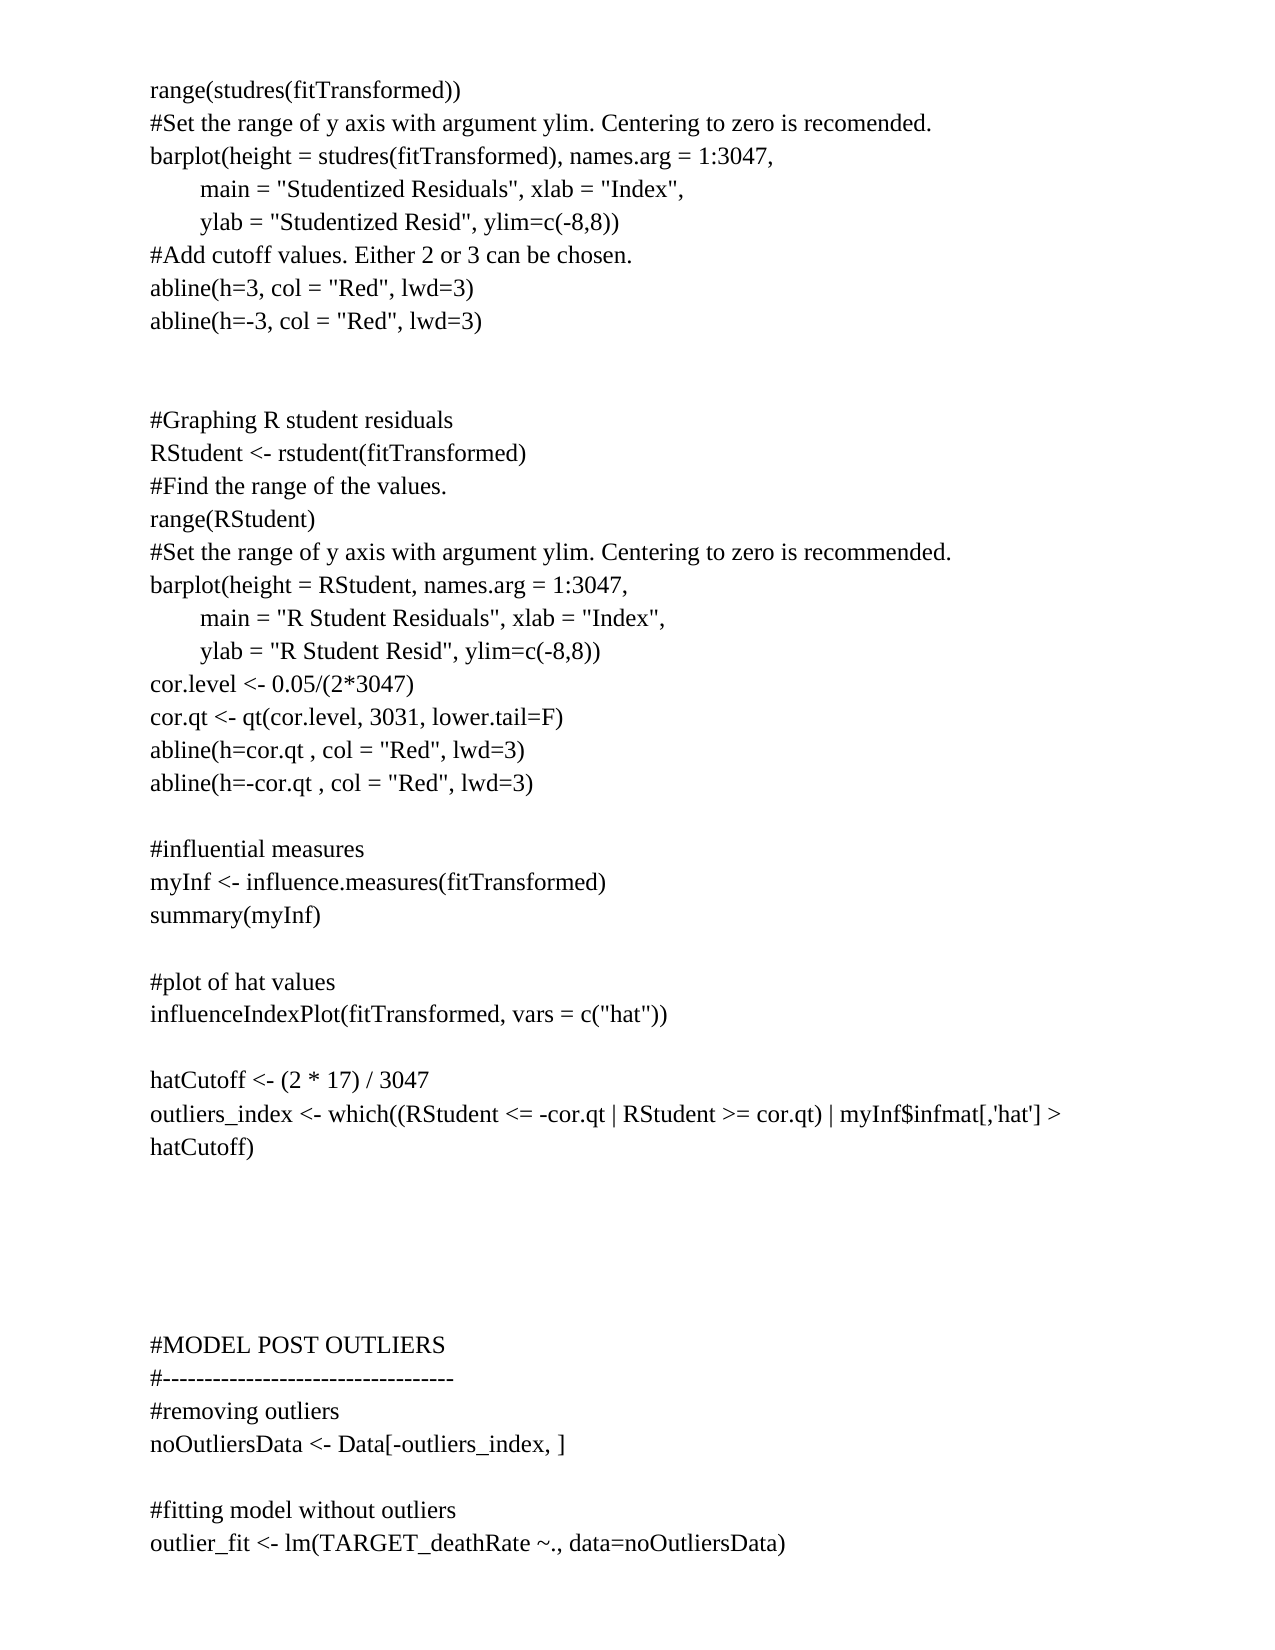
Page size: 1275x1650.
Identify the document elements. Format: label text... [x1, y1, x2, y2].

text outliers_index <- which((RStudent <= -cor.qt | RStudent >= cor.qt) | myInf$infmat[,'hat'] > hatCutoff) [150, 1099, 1125, 1160]
text #Graphing R student residuals [150, 405, 1125, 434]
text main = "R Student Residuals", xlab = "Index", [150, 603, 1125, 632]
text abline(h=3, col = "Red", lwd=3) [150, 273, 1125, 302]
text abline(h=cor.qt , col = "Red", lwd=3) [150, 735, 1125, 764]
text range(RStudent) [150, 504, 1125, 533]
text range(studres(fitTransformed)) [150, 75, 1125, 104]
text #Set the range of y axis with argument ylim. Centering to zero is recommended. [150, 537, 1125, 566]
text #removing outliers [150, 1396, 1125, 1424]
text #Add cutoff values. Either 2 or 3 can be chosen. [150, 240, 1125, 269]
text main = "Studentized Residuals", xlab = "Index", [150, 174, 1125, 203]
text barplot(height = RStudent, names.arg = 1:3047, [150, 570, 1125, 599]
text cor.qt <- qt(cor.level, 3031, lower.tail=F) [150, 702, 1125, 731]
text noOutliersData <- Data[-outliers_index, ] [150, 1429, 1125, 1458]
text #MODEL POST OUTLIERS [150, 1330, 1125, 1358]
text ylab = "Studentized Resid", ylim=c(-8,8)) [150, 207, 1125, 236]
text influenceIndexPlot(fitTransformed, vars = c("hat")) [150, 999, 1125, 1028]
text #plot of hat values [150, 967, 1125, 995]
text abline(h=-3, col = "Red", lwd=3) [150, 306, 1125, 335]
text barplot(height = studres(fitTransformed), names.arg = 1:3047, [150, 141, 1125, 170]
text cor.level <- 0.05/(2*3047) [150, 669, 1125, 698]
text hatCutoff <- (2 * 17) / 3047 [150, 1066, 1125, 1094]
text #fitting model without outliers [150, 1495, 1125, 1524]
text #Find the range of the values. [150, 471, 1125, 500]
text #Set the range of y axis with argument ylim. Centering to zero is recomended. [150, 108, 1125, 137]
text summary(myInf) [150, 901, 1125, 929]
text #----------------------------------- [150, 1363, 1125, 1392]
text ylab = "R Student Resid", ylim=c(-8,8)) [150, 636, 1125, 665]
text outlier_fit <- lm(TARGET_deathRate ~., data=noOutliersData) [150, 1528, 1125, 1557]
text #influential measures [150, 834, 1125, 863]
text abline(h=-cor.qt , col = "Red", lwd=3) [150, 768, 1125, 797]
text RStudent <- rstudent(fitTransformed) [150, 438, 1125, 467]
text myInf <- influence.measures(fitTransformed) [150, 867, 1125, 896]
